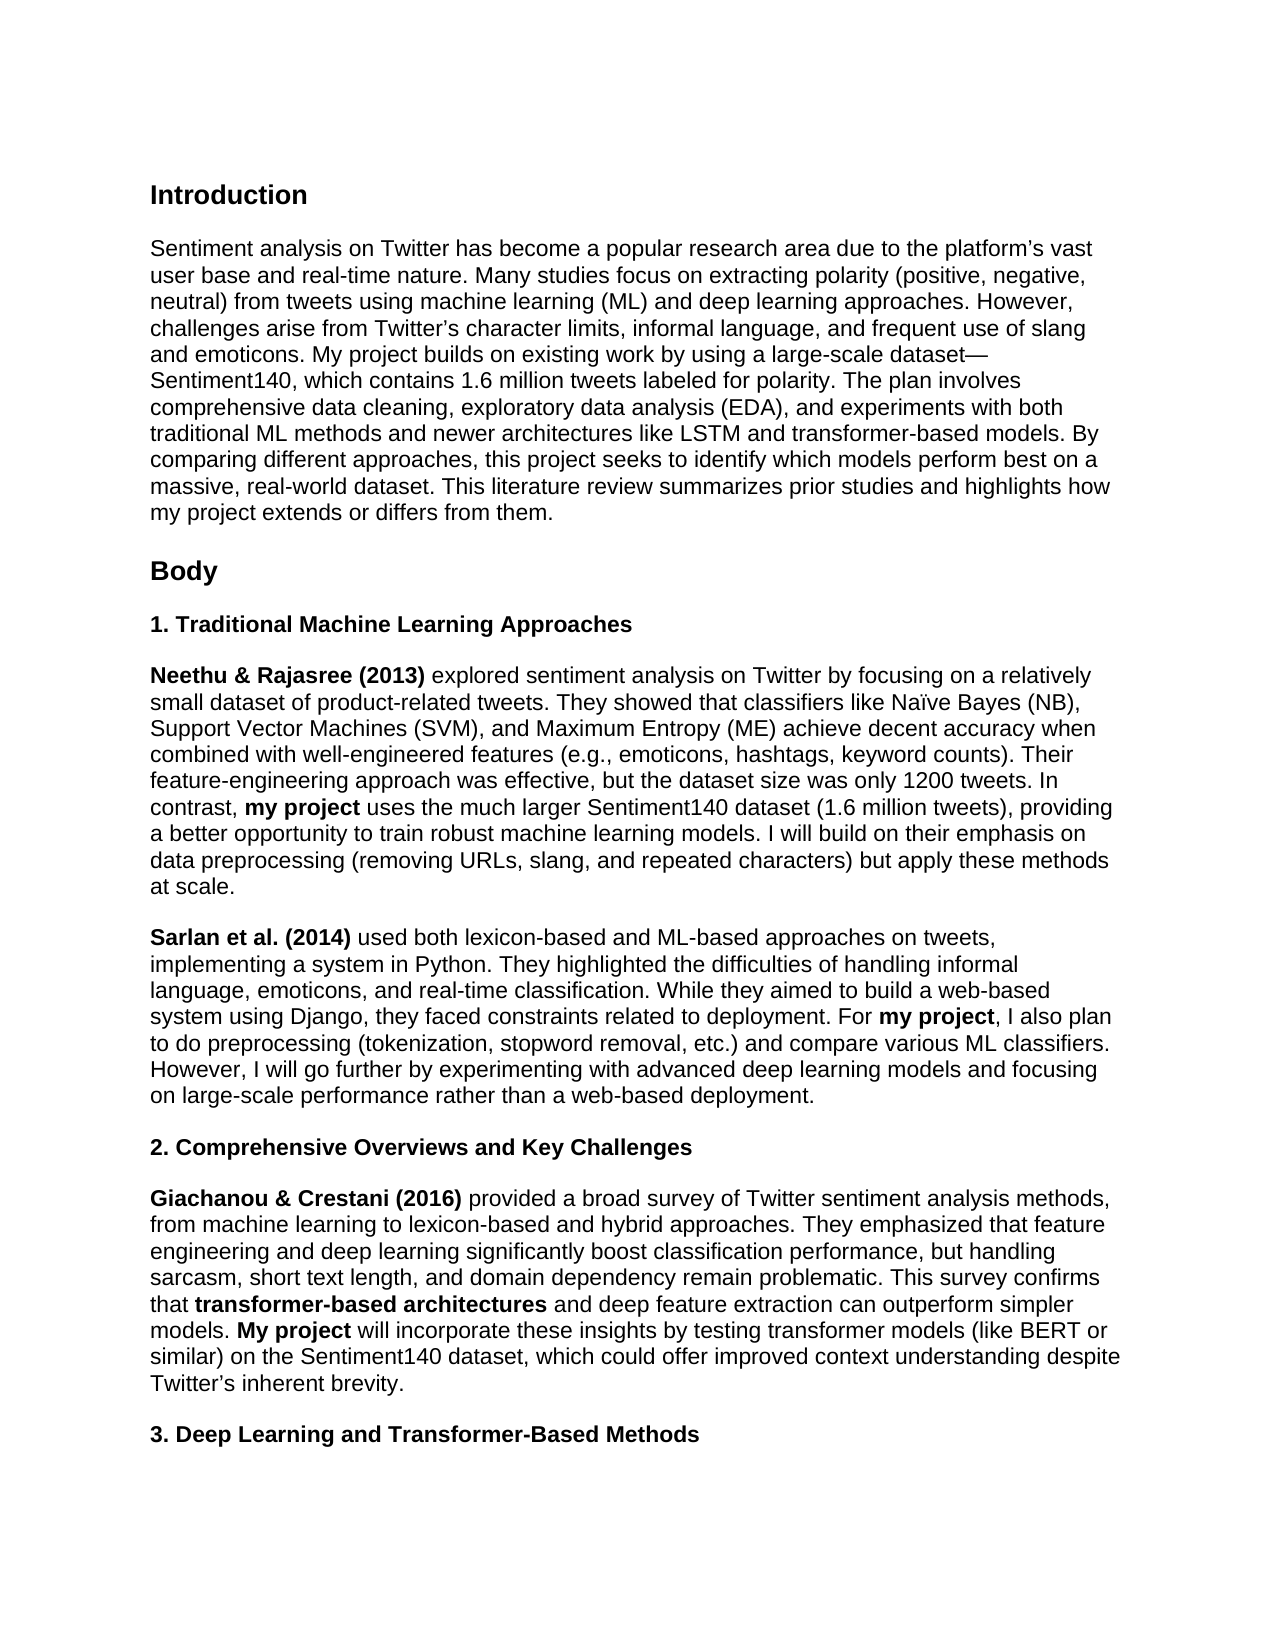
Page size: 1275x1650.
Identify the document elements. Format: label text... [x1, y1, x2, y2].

subtitle 2. Comprehensive Overviews and Key Challenges [150, 1134, 1125, 1160]
subtitle Body [150, 554, 1125, 586]
text Neethu & Rajasree (2013) explored sentiment analysis on Twitter by focusing on a relatively small dataset of product-related tweets. They showed that classifiers like Naïve Bayes (NB), Support Vector Machines (SVM), and Maximum Entropy (ME) achieve decent accuracy when combined with well-engineered features (e.g., emoticons, hashtags, keyword counts). Their feature-engineering approach was effective, but the dataset size was only 1200 tweets. In contrast, my project uses the much larger Sentiment140 dataset (1.6 million tweets), providing a better opportunity to train robust machine learning models. I will build on their emphasis on data preprocessing (removing URLs, slang, and repeated characters) but apply these methods at scale. [150, 662, 1125, 899]
subtitle 3. Deep Learning and Transformer-Based Methods [150, 1421, 1125, 1447]
subtitle 1. Traditional Machine Learning Approaches [150, 611, 1125, 637]
text Giachanou & Crestani (2016) provided a broad survey of Twitter sentiment analysis methods, from machine learning to lexicon-based and hybrid approaches. They emphasized that feature engineering and deep learning significantly boost classification performance, but handling sarcasm, short text length, and domain dependency remain problematic. This survey confirms that transformer-based architectures and deep feature extraction can outperform simpler models. My project will incorporate these insights by testing transformer models (like BERT or similar) on the Sentiment140 dataset, which could offer improved context understanding despite Twitter’s inherent brevity. [150, 1185, 1125, 1396]
text Sarlan et al. (2014) used both lexicon-based and ML-based approaches on tweets, implementing a system in Python. They highlighted the difficulties of handling informal language, emoticons, and real-time classification. While they aimed to build a web-based system using Django, they faced constraints related to deployment. For my project, I also plan to do preprocessing (tokenization, stopword removal, etc.) and compare various ML classifiers. However, I will go further by experimenting with advanced deep learning models and focusing on large-scale performance rather than a web-based deployment. [150, 924, 1125, 1109]
text Sentiment analysis on Twitter has become a popular research area due to the platform’s vast user base and real-time nature. Many studies focus on extracting polarity (positive, negative, neutral) from tweets using machine learning (ML) and deep learning approaches. However, challenges arise from Twitter’s character limits, informal language, and frequent use of slang and emoticons. My project builds on existing work by using a large-scale dataset—Sentiment140, which contains 1.6 million tweets labeled for polarity. The plan involves comprehensive data cleaning, exploratory data analysis (EDA), and experiments with both traditional ML methods and newer architectures like LSTM and transformer-based models. By comparing different approaches, this project seeks to identify which models perform best on a massive, real-world dataset. This literature review summarizes prior studies and highlights how my project extends or differs from them. [150, 235, 1125, 525]
subtitle Introduction [150, 179, 1125, 210]
